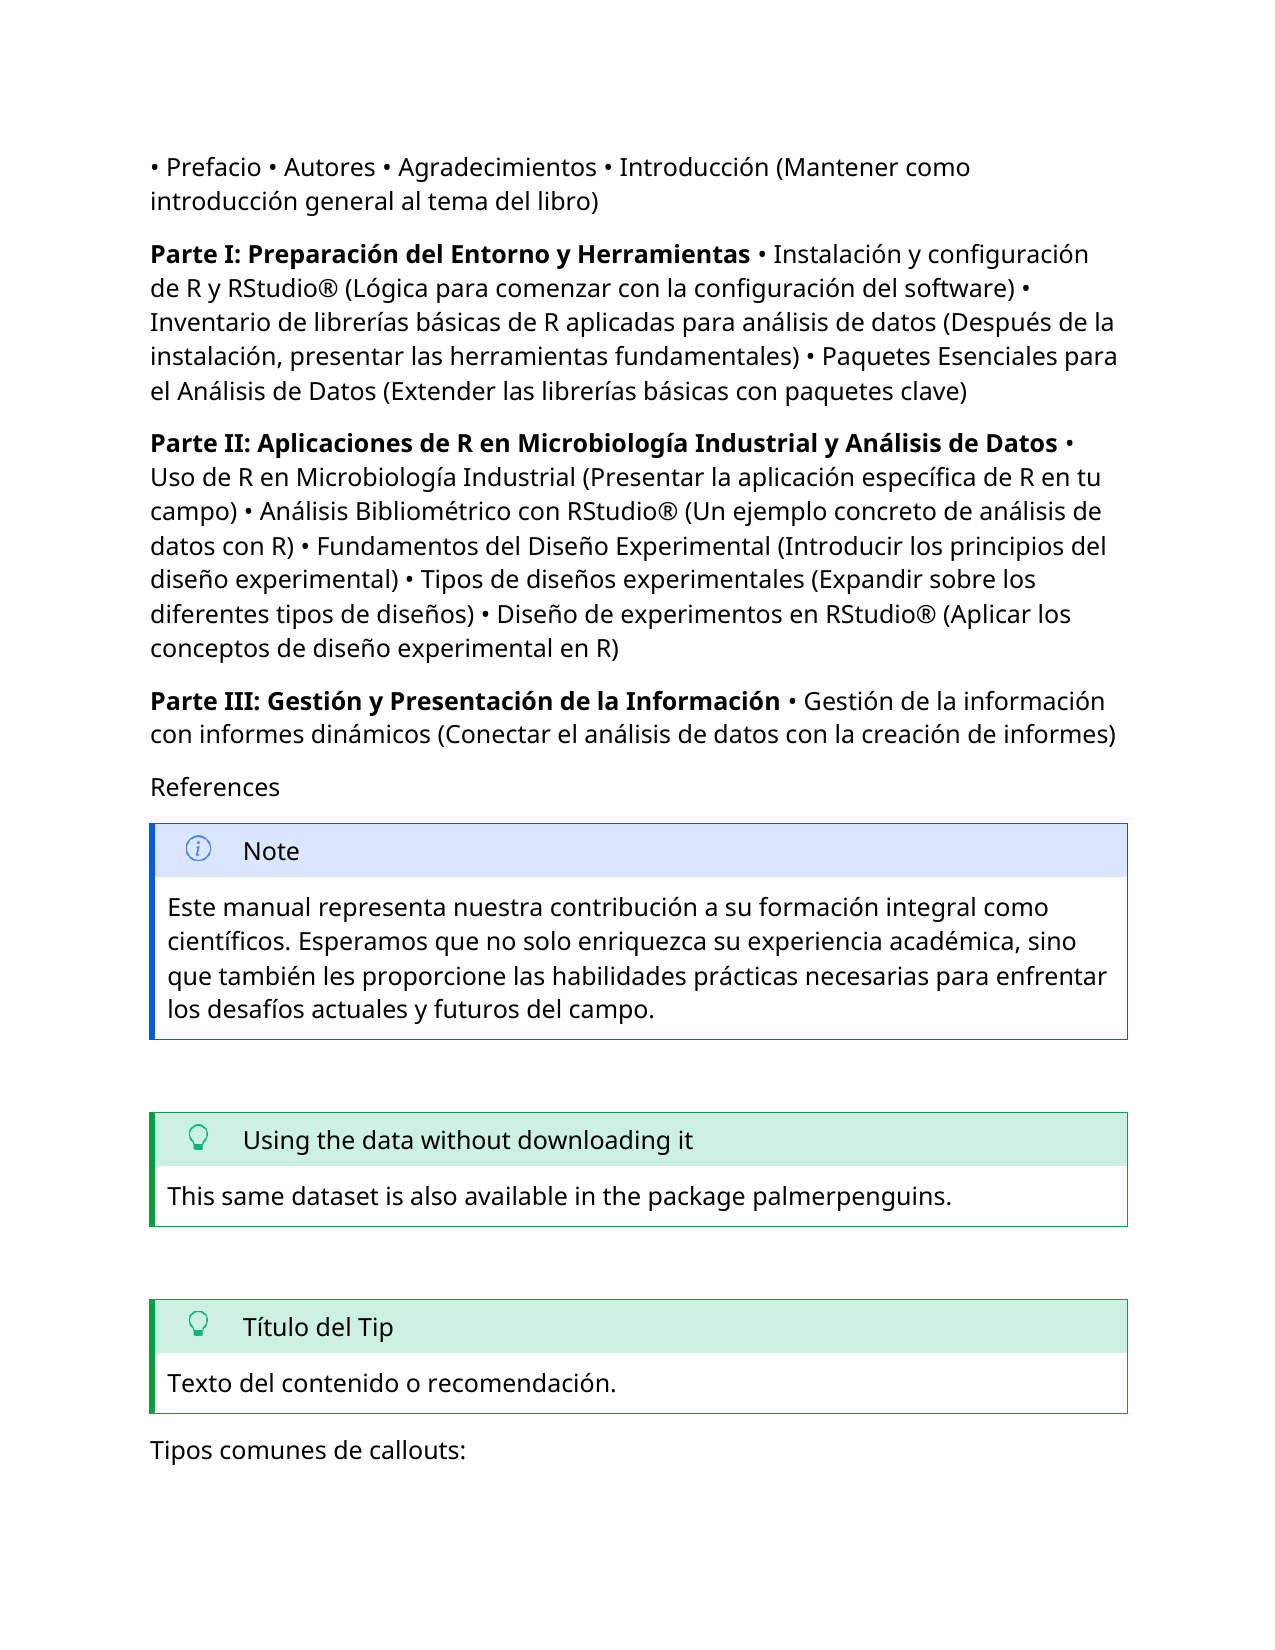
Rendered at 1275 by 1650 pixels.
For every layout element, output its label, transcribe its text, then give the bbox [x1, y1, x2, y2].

text Parte I: Preparación del Entorno y Herramientas • Instalación y configuración de R y RStudio® (Lógica para comenzar con la configuración del software) • Inventario de librerías básicas de R aplicadas para análisis de datos (Después de la instalación, presentar las herramientas fundamentales) • Paquetes Esenciales para el Análisis de Datos (Extender las librerías básicas con paquetes clave) [150, 237, 1125, 407]
picture [186, 1124, 211, 1150]
table_header Título del Tip [155, 1300, 1127, 1353]
text • Prefacio • Autores • Agradecimientos • Introducción (Mantener como introducción general al tema del libro) [150, 150, 1125, 218]
table_cell Texto del contenido o recomendación. [155, 1353, 1127, 1413]
picture [186, 835, 211, 861]
table_cell This same dataset is also available in the package palmerpenguins. [155, 1166, 1127, 1226]
text Parte III: Gestión y Presentación de la Información • Gestión de la información con informes dinámicos (Conectar el análisis de datos con la creación de informes) [150, 683, 1125, 751]
picture [186, 1311, 211, 1336]
text Tipos comunes de callouts: [150, 1432, 1125, 1467]
table_header Note [155, 824, 1127, 877]
table_cell Este manual representa nuestra contribución a su formación integral como científicos. Esperamos que no solo enriquezca su experiencia académica, sino que también les proporcione las habilidades prácticas necesarias para enfrentar los desafíos actuales y futuros del campo. [155, 877, 1127, 1039]
text Parte II: Aplicaciones de R en Microbiología Industrial y Análisis de Datos • Uso de R en Microbiología Industrial (Presentar la aplicación específica de R en tu campo) • Análisis Bibliométrico con RStudio® (Un ejemplo concreto de análisis de datos con R) • Fundamentos del Diseño Experimental (Introducir los principios del diseño experimental) • Tipos de diseños experimentales (Expandir sobre los diferentes tipos de diseños) • Diseño de experimentos en RStudio® (Aplicar los conceptos de diseño experimental en R) [150, 426, 1125, 664]
table_header Using the data without downloading it [155, 1113, 1127, 1166]
text References [150, 770, 1125, 804]
